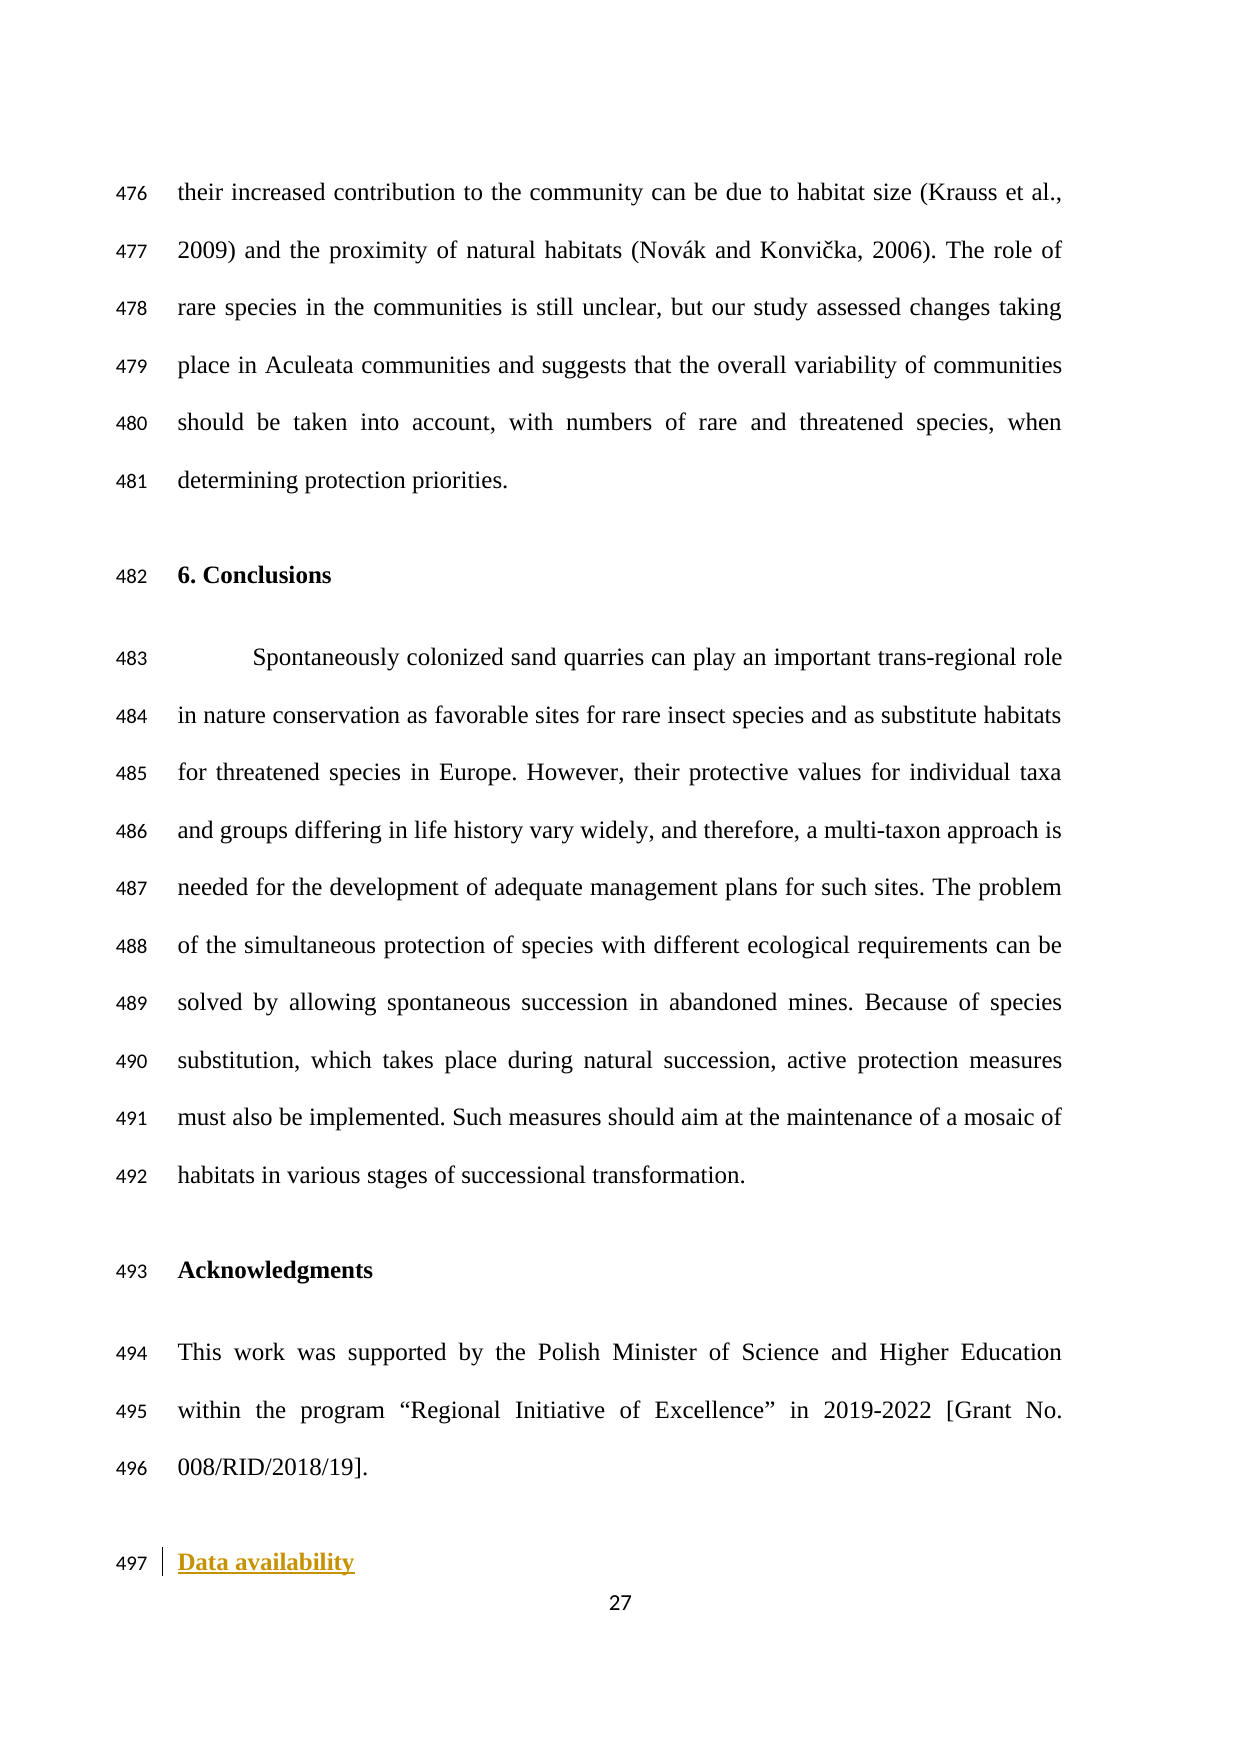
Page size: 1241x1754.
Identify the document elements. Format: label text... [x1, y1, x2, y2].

text Acknowledgments [177, 1255, 1063, 1283]
text This work was supported by the Polish Minister of Science and Higher Education within the program “Regional Initiative of Excellence” in 2019-2022 [Grant No. 008/RID/2018/19]. [177, 1337, 1063, 1481]
text 6. Conclusions [177, 560, 1063, 588]
text Spontaneously colonized sand quarries can play an important trans-regional role in nature conservation as favorable sites for rare insect species and as substitute habitats for threatened species in Europe. However, their protective values for individual taxa and groups differing in life history vary widely, and therefore, a multi-taxon approach is needed for the development of adequate management plans for such sites. The problem of the simultaneous protection of species with different ecological requirements can be solved by allowing spontaneous succession in abandoned mines. Because of species substitution, which takes place during natural succession, active protection measures must also be implemented. Such measures should aim at the maintenance of a mosaic of habitats in various stages of successional transformation. [177, 642, 1063, 1188]
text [177, 177, 1063, 493]
